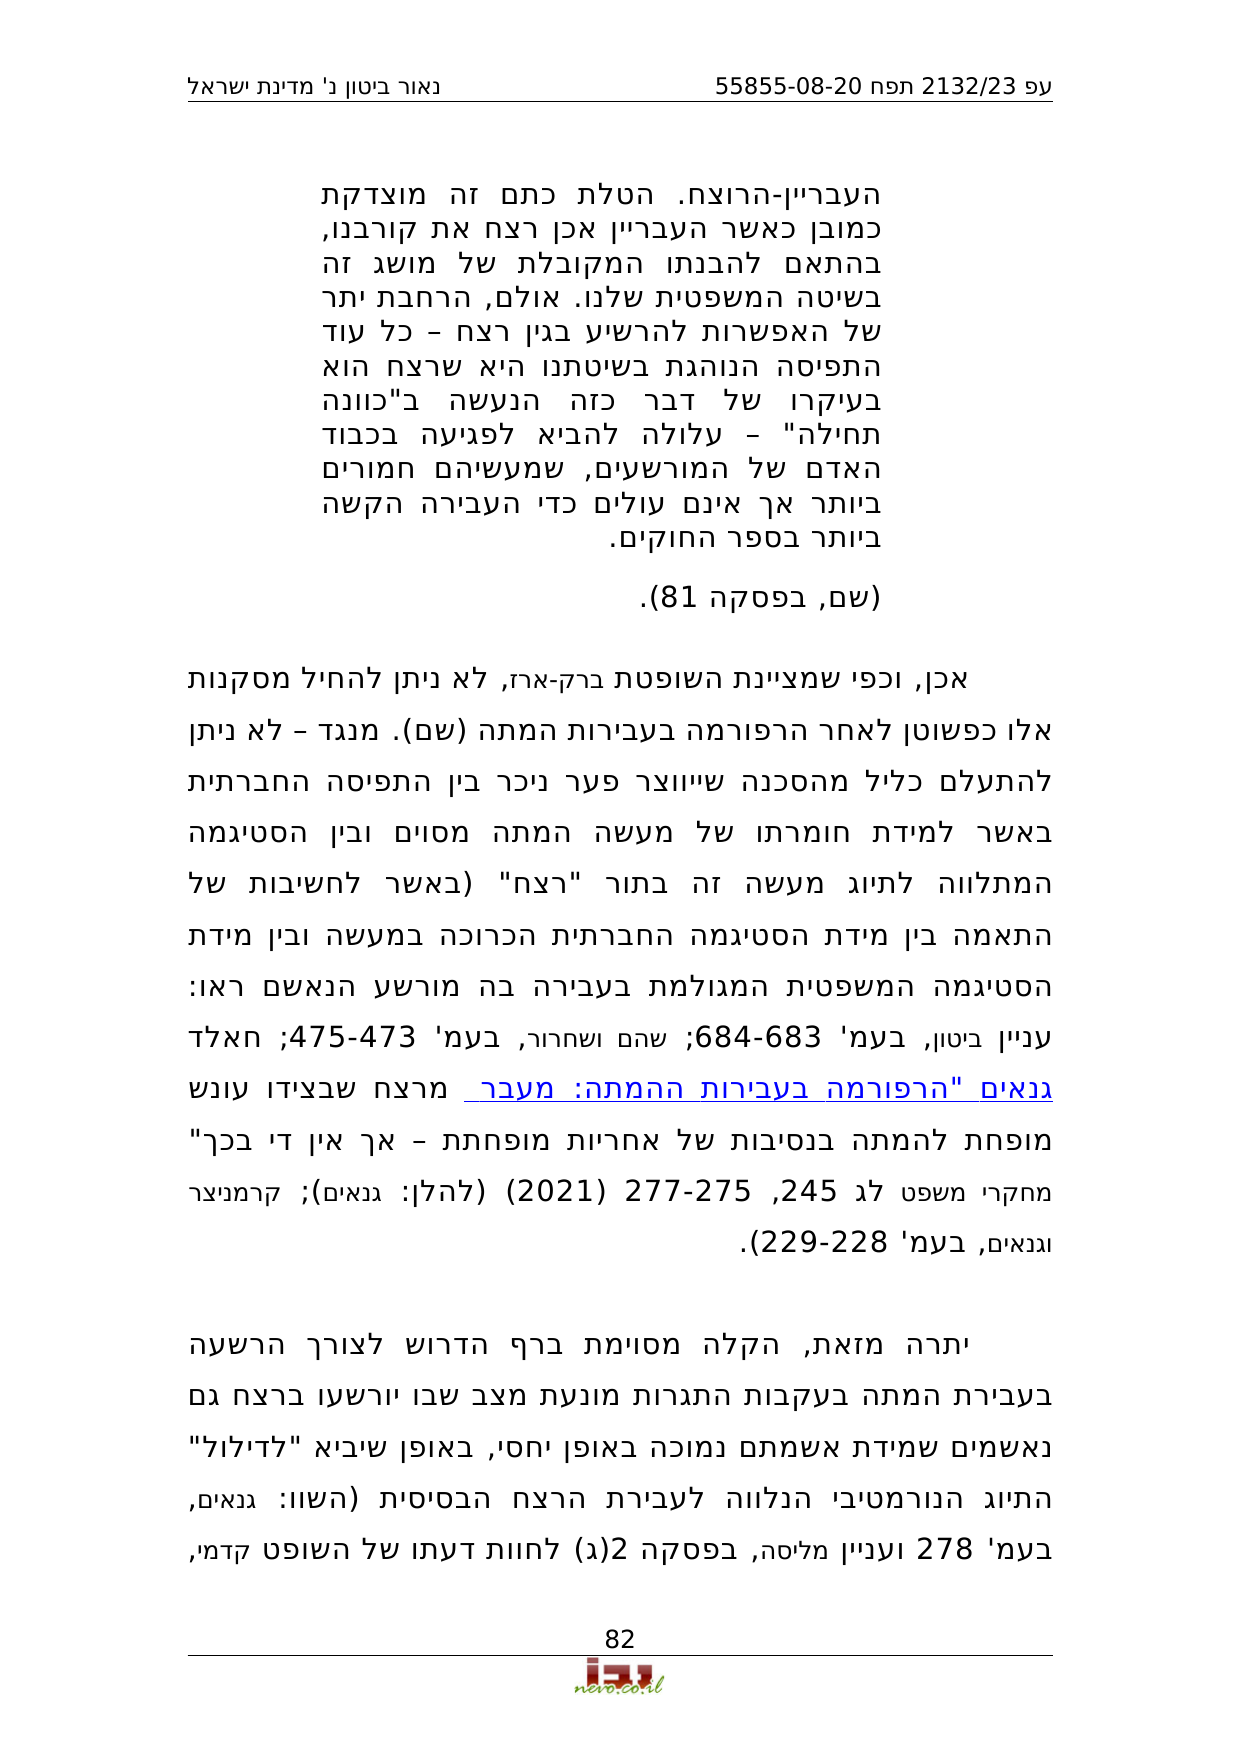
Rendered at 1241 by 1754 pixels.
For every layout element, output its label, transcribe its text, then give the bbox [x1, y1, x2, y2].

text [187, 1327, 1053, 1567]
text אכן, וכפי שמציינת השופטת ברק-ארז, לא ניתן להחיל מסקנות אלו כפשוטן לאחר הרפורמה בעבירות המתה (שם). מנגד – לא ניתן להתעלם כליל מהסכנה שייווצר פער ניכר בין התפיסה החברתית באשר למידת חומרתו של מעשה המתה מסוים ובין הסטיגמה המתלווה לתיוג מעשה זה בתור "רצח" (באשר לחשיבות של התאמה בין מידת הסטיגמה החברתית הכרוכה במעשה ובין מידת הסטיגמה המשפטית המגולמת בעבירה בה מורשע הנאשם ראו: עניין ביטון, בעמ' 684-683; שהם ושחרור, בעמ' 475-473; חאלד גנאים "הרפורמה בעבירות ההמתה: מעבר מרצח שבצידו עונש מופחת להמתה בנסיבות של אחריות מופחתת – אך אין די בכך" מחקרי משפט לג 245, 277-275 (2021) (להלן: גנאים); קרמניצר וגנאים, בעמ' 229-228). [187, 662, 1053, 1259]
text (שם, בפסקה 81). [321, 581, 882, 615]
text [321, 177, 882, 554]
picture [574, 1657, 666, 1695]
